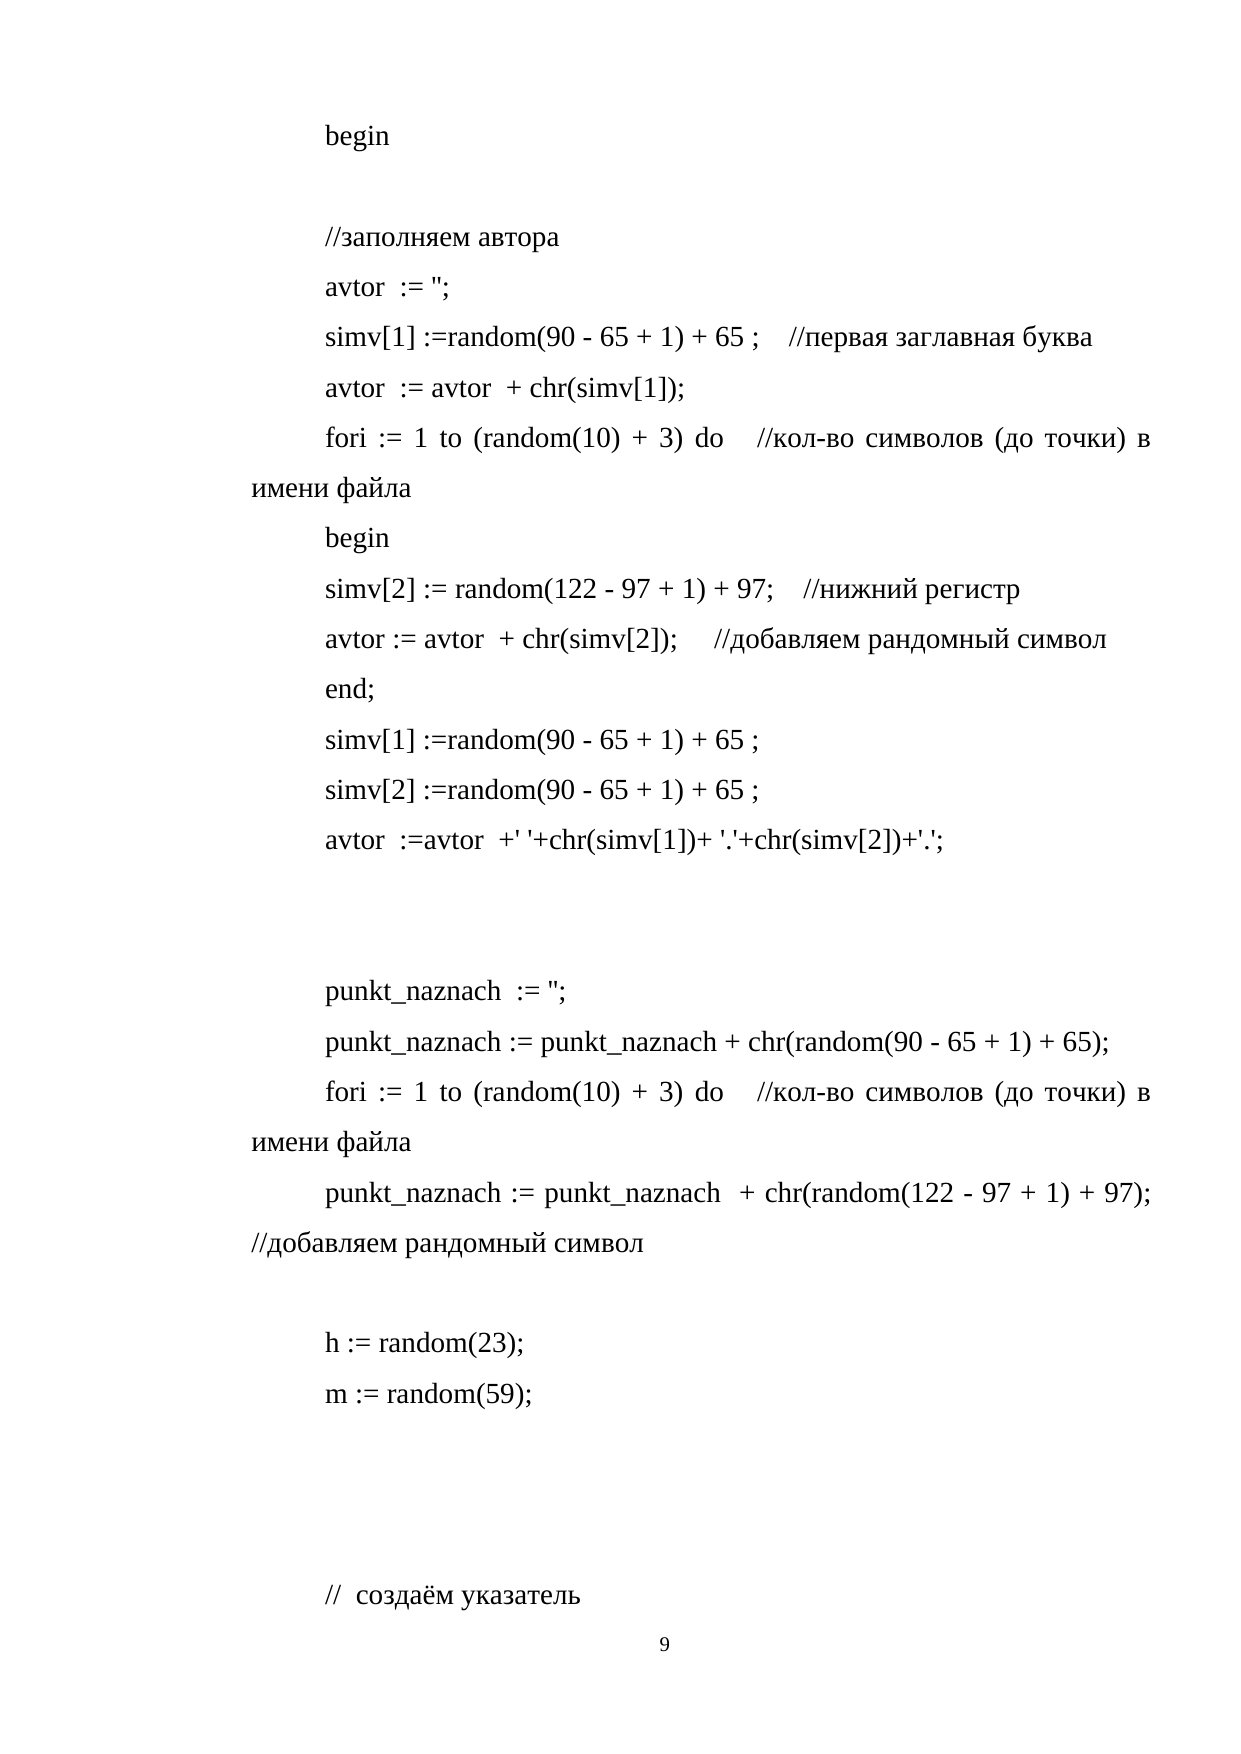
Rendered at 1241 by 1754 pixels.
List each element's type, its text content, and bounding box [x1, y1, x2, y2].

text end; [251, 672, 1152, 705]
text punkt_naznach := punkt_naznach + chr(random(122 - 97 + 1) + 97); //добавляем рандомный символ [251, 1175, 1152, 1258]
text simv[2] := random(122 - 97 + 1) + 97; //нижний регистр [251, 571, 1152, 604]
text fori := 1 to (random(10) + 3) do //кол-во символов (до точки) в имени файла [251, 420, 1152, 504]
text //заполняем автора [251, 219, 1152, 252]
text begin [251, 118, 1152, 152]
text m := random(59); [251, 1376, 1152, 1409]
text avtor :=avtor +' '+chr(simv[1])+ '.'+chr(simv[2])+'.'; [251, 822, 1152, 856]
text simv[2] :=random(90 - 65 + 1) + 65 ; [251, 772, 1152, 806]
text punkt_naznach := ''; [251, 973, 1152, 1007]
text simv[1] :=random(90 - 65 + 1) + 65 ; //первая заглавная буква [251, 319, 1152, 353]
text avtor := avtor + chr(simv[2]); //добавляем рандомный символ [251, 621, 1152, 655]
text h := random(23); [251, 1326, 1152, 1359]
text // создаём указатель [251, 1577, 1152, 1611]
text punkt_naznach := punkt_naznach + chr(random(90 - 65 + 1) + 65); [251, 1024, 1152, 1057]
text fori := 1 to (random(10) + 3) do //кол-во символов (до точки) в имени файла [251, 1074, 1152, 1158]
text avtor := avtor + chr(simv[1]); [251, 370, 1152, 403]
text simv[1] :=random(90 - 65 + 1) + 65 ; [251, 722, 1152, 755]
text avtor := ''; [251, 269, 1152, 303]
text begin [251, 521, 1152, 554]
